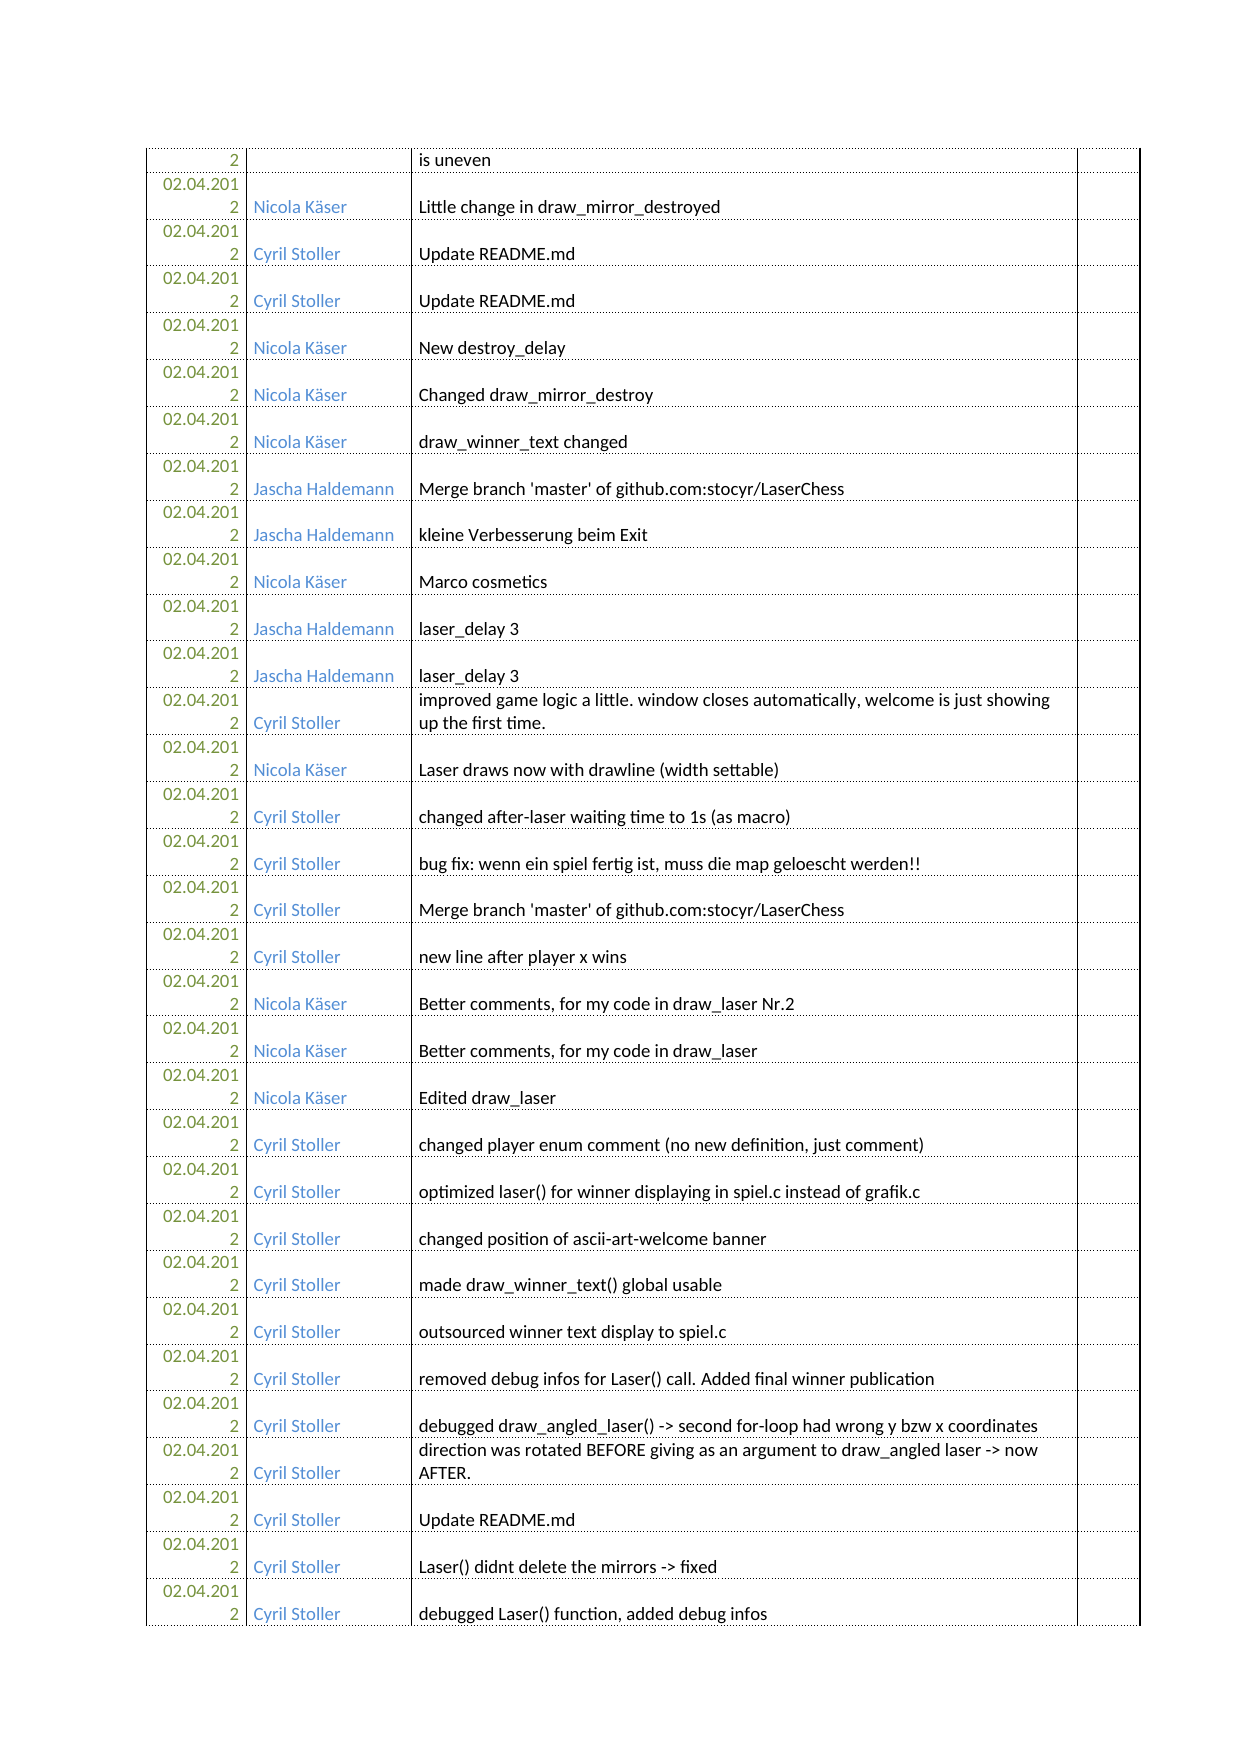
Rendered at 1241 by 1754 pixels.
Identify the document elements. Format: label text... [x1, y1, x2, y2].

table_cell Marco cosmetics [412, 547, 1077, 593]
table_cell [1078, 359, 1139, 406]
table_cell 02.04.2012 [147, 406, 246, 453]
table_cell [1078, 594, 1139, 640]
table_cell 02.04.2012 [147, 1203, 246, 1250]
table_cell 02.04.2012 [147, 1437, 246, 1484]
table_cell [1078, 640, 1139, 687]
table_cell 02.04.2012 [147, 1531, 246, 1578]
table_cell Cyril Stoller [247, 265, 411, 312]
table_cell 02.04.2012 [147, 1062, 246, 1109]
table_cell Nicola Käser [247, 734, 411, 781]
table_cell debugged draw_angled_laser() -> second for-loop had wrong y bzw x coordinates [412, 1390, 1077, 1437]
table_cell 02.04.2012 [147, 547, 246, 593]
table_cell [1078, 687, 1139, 734]
table_cell 02.04.2012 [147, 1578, 246, 1625]
table_cell Laser() didnt delete the mirrors -> fixed [412, 1531, 1077, 1578]
table_cell [1078, 1578, 1139, 1625]
table_cell 02.04.2012 [147, 734, 246, 781]
table_cell Jascha Haldemann [247, 594, 411, 640]
table_cell 02.04.2012 [147, 500, 246, 547]
table_cell Better comments, for my code in draw_laser Nr.2 [412, 969, 1077, 1015]
table_cell 02.04.2012 [147, 312, 246, 359]
table_cell new line after player x wins [412, 922, 1077, 968]
table_cell 02.04.2012 [147, 969, 246, 1015]
table_cell [1078, 265, 1139, 312]
table_cell 02.04.2012 [147, 1250, 246, 1297]
table_cell laser_delay 3 [412, 594, 1077, 640]
table_cell Little change in draw_mirror_destroyed [412, 172, 1077, 218]
table_cell [1078, 406, 1139, 453]
table_cell Cyril Stoller [247, 875, 411, 922]
table_cell made draw_winner_text() global usable [412, 1250, 1077, 1297]
table_cell [1078, 1156, 1139, 1203]
table_cell draw_mirror_destroy works now correctly, no matter if laser width or field line width is uneven [412, 148, 1077, 172]
table_cell 02.04.2012 [147, 1109, 246, 1156]
table_cell [1078, 781, 1139, 828]
table_cell 02.04.2012 [147, 687, 246, 734]
table_cell Laser draws now with drawline (width settable) [412, 734, 1077, 781]
table_cell Update README.md [412, 1484, 1077, 1531]
table_cell 02.04.2012 [147, 1484, 246, 1531]
table_cell Merge branch 'master' of github.com:stocyr/LaserChess [412, 875, 1077, 922]
table_cell 02.04.2012 [147, 875, 246, 922]
table_cell debugged Laser() function, added debug infos [412, 1578, 1077, 1625]
table_cell [1078, 1344, 1139, 1390]
table_cell Cyril Stoller [247, 687, 411, 734]
table_cell [1078, 1203, 1139, 1250]
table_cell Cyril Stoller [247, 1109, 411, 1156]
table_cell draw_winner_text changed [412, 406, 1077, 453]
table_cell Cyril Stoller [247, 1250, 411, 1297]
table_cell Nicola Käser [247, 359, 411, 406]
table_cell [1078, 1109, 1139, 1156]
table_cell changed after-laser waiting time to 1s (as macro) [412, 781, 1077, 828]
table_cell [1078, 969, 1139, 1015]
table_cell outsourced winner text display to spiel.c [412, 1297, 1077, 1343]
table_cell Cyril Stoller [247, 219, 411, 265]
table_cell bug fix: wenn ein spiel fertig ist, muss die map geloescht werden!! [412, 828, 1077, 875]
table_cell Cyril Stoller [247, 1297, 411, 1343]
table_cell [1078, 500, 1139, 547]
table_cell optimized laser() for winner displaying in spiel.c instead of grafik.c [412, 1156, 1077, 1203]
table_cell 02.04.2012 [147, 594, 246, 640]
table_cell 02.04.2012 [147, 148, 246, 172]
table_cell changed player enum comment (no new definition, just comment) [412, 1109, 1077, 1156]
table_cell [1078, 547, 1139, 593]
table_cell direction was rotated BEFORE giving as an argument to draw_angled laser -> now AFTER. [412, 1437, 1077, 1484]
table_cell [1078, 734, 1139, 781]
table_cell 02.04.2012 [147, 1390, 246, 1437]
table_cell 02.04.2012 [147, 1015, 246, 1062]
table_cell [1078, 172, 1139, 218]
table_cell Nicola Käser [247, 1062, 411, 1109]
table_cell Merge branch 'master' of github.com:stocyr/LaserChess [412, 453, 1077, 500]
table_cell Cyril Stoller [247, 922, 411, 968]
table_cell Nicola Käser [247, 172, 411, 218]
table_cell [1078, 875, 1139, 922]
table_cell [1078, 219, 1139, 265]
table_cell improved game logic a little. window closes automatically, welcome is just showing up the first time. [412, 687, 1077, 734]
table_cell 02.04.2012 [147, 828, 246, 875]
table_cell [1078, 1390, 1139, 1437]
table_cell Cyril Stoller [247, 1390, 411, 1437]
table_cell [1078, 312, 1139, 359]
table_cell 02.04.2012 [147, 1344, 246, 1390]
table_cell Jascha Haldemann [247, 453, 411, 500]
table_cell Cyril Stoller [247, 828, 411, 875]
table_cell kleine Verbesserung beim Exit [412, 500, 1077, 547]
table_cell [1078, 148, 1139, 172]
table_cell [1078, 453, 1139, 500]
table_cell 02.04.2012 [147, 172, 246, 218]
table_cell Cyril Stoller [247, 1344, 411, 1390]
table_cell Nicola Käser [247, 312, 411, 359]
table_cell Cyril Stoller [247, 781, 411, 828]
table_cell Cyril Stoller [247, 1484, 411, 1531]
table_cell 02.04.2012 [147, 219, 246, 265]
table_cell [1078, 1015, 1139, 1062]
table_cell New destroy_delay [412, 312, 1077, 359]
table_cell [1078, 828, 1139, 875]
table_cell 02.04.2012 [147, 265, 246, 312]
table_cell 02.04.2012 [147, 922, 246, 968]
table_cell Cyril Stoller [247, 1437, 411, 1484]
table_cell Jascha Haldemann [247, 640, 411, 687]
table_cell laser_delay 3 [412, 640, 1077, 687]
table_cell [1078, 1531, 1139, 1578]
table_cell [1078, 1484, 1139, 1531]
table_cell Update README.md [412, 219, 1077, 265]
table_cell Cyril Stoller [247, 1531, 411, 1578]
table_cell Nicola Käser [247, 406, 411, 453]
table_cell removed debug infos for Laser() call. Added final winner publication [412, 1344, 1077, 1390]
table_cell [1078, 922, 1139, 968]
table_cell Update README.md [412, 265, 1077, 312]
table_cell Jascha Haldemann [247, 500, 411, 547]
table_cell [1078, 1062, 1139, 1109]
table_cell 02.04.2012 [147, 1156, 246, 1203]
table_cell 02.04.2012 [147, 453, 246, 500]
table_cell 02.04.2012 [147, 781, 246, 828]
table_cell [1078, 1297, 1139, 1343]
table_cell 02.04.2012 [147, 359, 246, 406]
table_cell Better comments, for my code in draw_laser [412, 1015, 1077, 1062]
table_cell Nicola Käser [247, 148, 411, 172]
table_cell Cyril Stoller [247, 1578, 411, 1625]
table_cell 02.04.2012 [147, 1297, 246, 1343]
table_cell Nicola Käser [247, 969, 411, 1015]
table_cell Edited draw_laser [412, 1062, 1077, 1109]
table_cell 02.04.2012 [147, 640, 246, 687]
table_cell [1078, 1437, 1139, 1484]
table_cell [1078, 1250, 1139, 1297]
table_cell Changed draw_mirror_destroy [412, 359, 1077, 406]
table_cell changed position of ascii-art-welcome banner [412, 1203, 1077, 1250]
table_cell Nicola Käser [247, 547, 411, 593]
table_cell Cyril Stoller [247, 1156, 411, 1203]
table_cell Nicola Käser [247, 1015, 411, 1062]
table_cell Cyril Stoller [247, 1203, 411, 1250]
